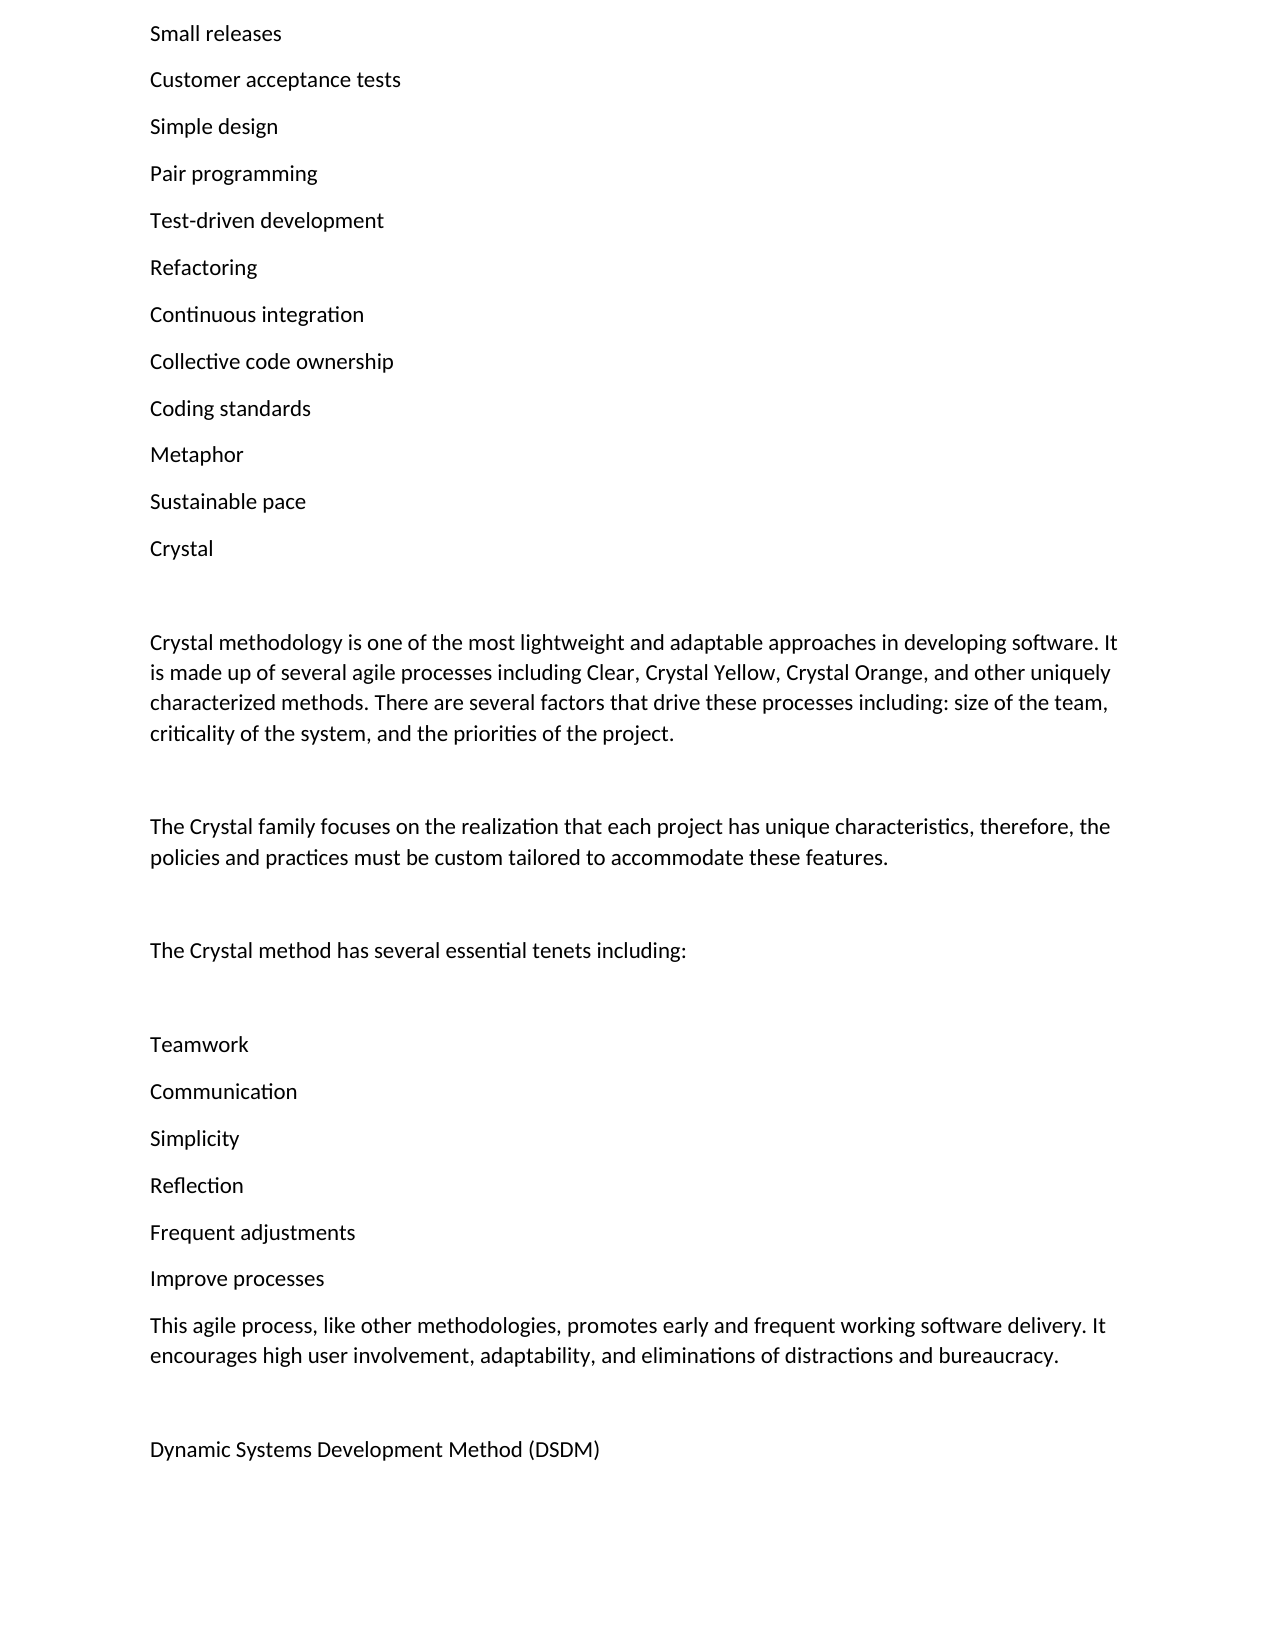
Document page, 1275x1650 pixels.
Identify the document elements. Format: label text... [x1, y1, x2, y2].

text Continuous integration [150, 300, 1125, 328]
text Sustainable pace [150, 487, 1125, 516]
text Teamwork [150, 1030, 1125, 1058]
text The Crystal family focuses on the realization that each project has unique characteristics, therefore, the policies and practices must be custom tailored to accommodate these features. [150, 812, 1125, 871]
text Pair programming [150, 159, 1125, 187]
text Simple design [150, 112, 1125, 141]
text This agile process, like other methodologies, promotes early and frequent working software delivery. It encourages high user involvement, adaptability, and eliminations of distractions and bureaucracy. [150, 1311, 1125, 1370]
text Test-driven development [150, 206, 1125, 234]
text Customer acceptance tests [150, 66, 1125, 94]
text Coding standards [150, 394, 1125, 422]
text Crystal [150, 534, 1125, 562]
text The Crystal method has several essential tenets including: [150, 936, 1125, 964]
text Refactoring [150, 253, 1125, 281]
text Collective code ownership [150, 347, 1125, 375]
text Improve processes [150, 1264, 1125, 1293]
text Reflection [150, 1171, 1125, 1199]
text Communication [150, 1077, 1125, 1105]
text Crystal methodology is one of the most lightweight and adaptable approaches in developing software. It is made up of several agile processes including Clear, Crystal Yellow, Crystal Orange, and other uniquely characterized methods. There are several factors that drive these processes including: size of the team, criticality of the system, and the priorities of the project. [150, 628, 1125, 747]
text Dynamic Systems Development Method (DSDM) [150, 1435, 1125, 1463]
text Metaphor [150, 441, 1125, 469]
text Simplicity [150, 1124, 1125, 1152]
text Frequent adjustments [150, 1218, 1125, 1246]
text Small releases [150, 19, 1125, 47]
